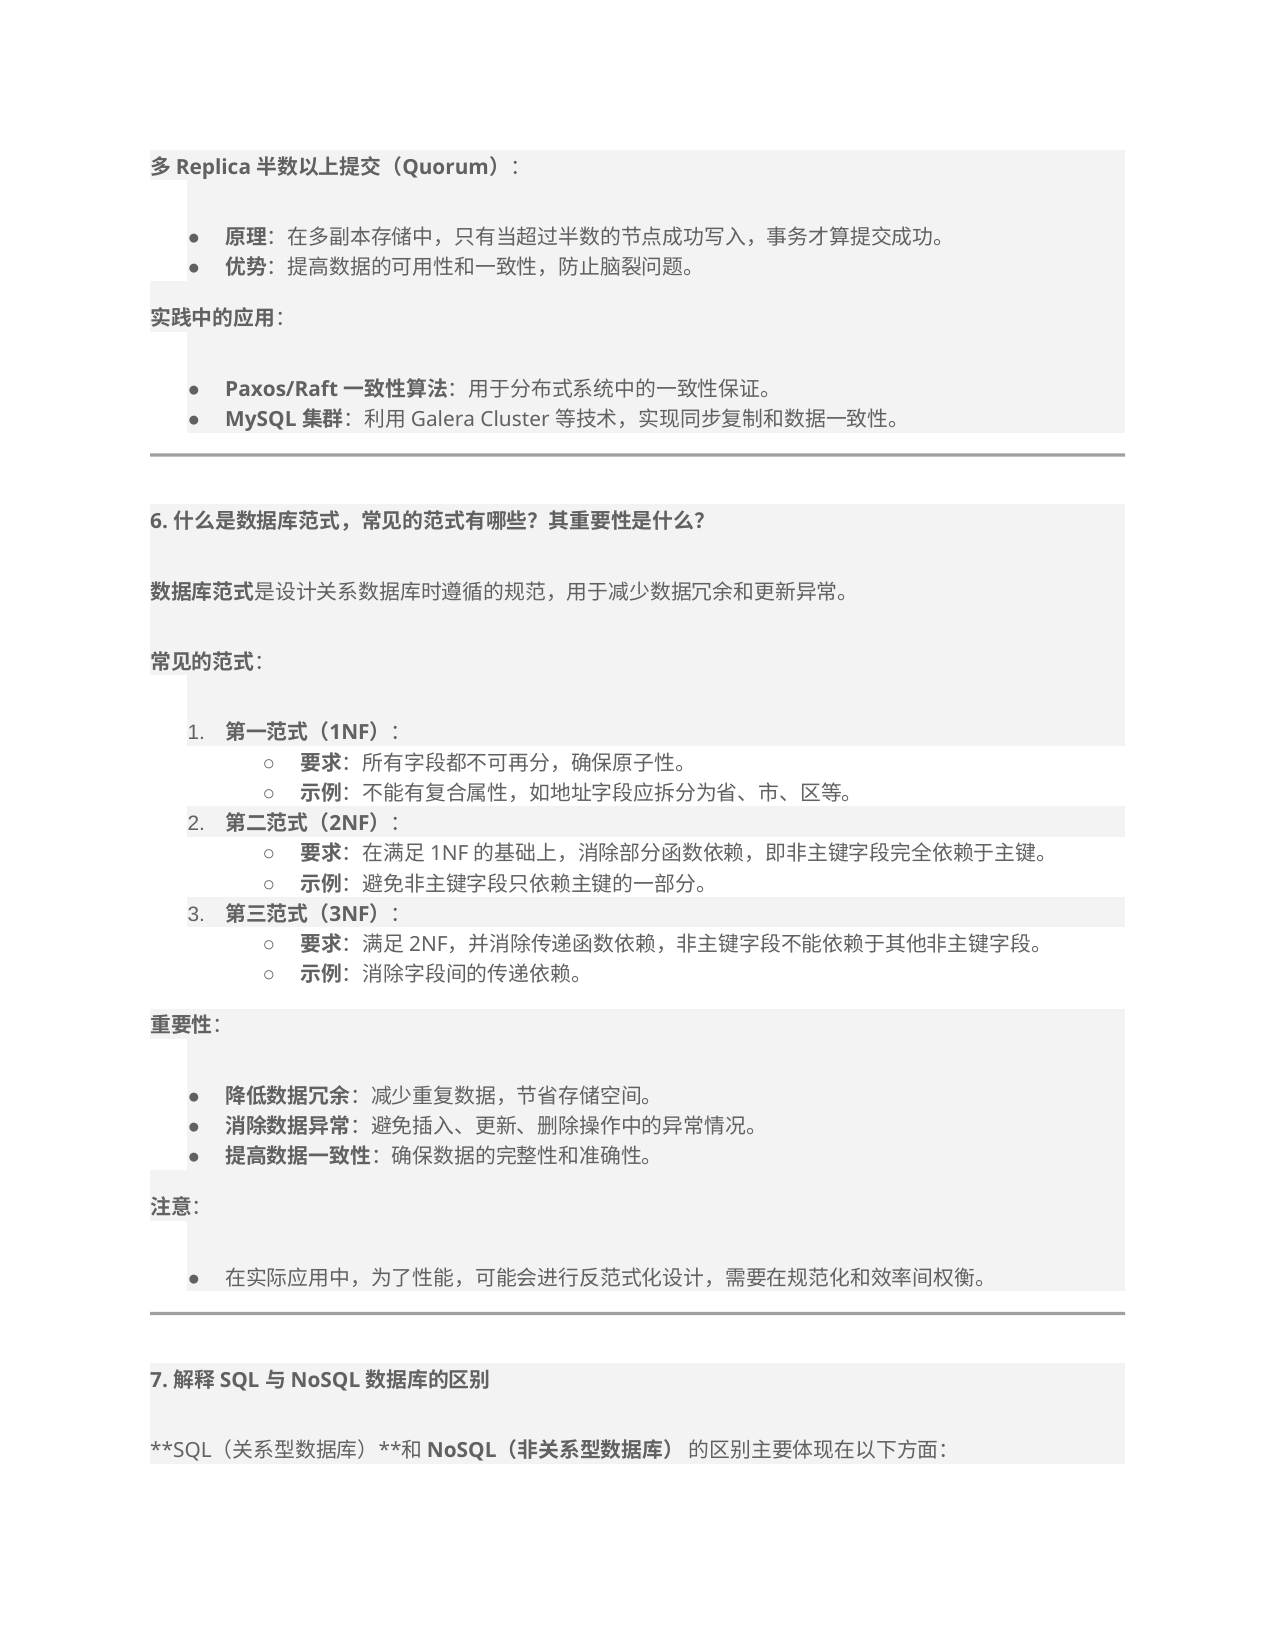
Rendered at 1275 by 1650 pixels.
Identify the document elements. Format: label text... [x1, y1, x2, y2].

list 降低数据冗余：减少重复数据，节省存储空间。 [187, 1079, 1125, 1109]
list 消除数据异常：避免插入、更新、删除操作中的异常情况。 [187, 1109, 1125, 1139]
list 要求：满足 2NF，并消除传递函数依赖，非主键字段不能依赖于其他非主键字段。 [262, 927, 1125, 958]
list 提高数据一致性：确保数据的完整性和准确性。 [187, 1139, 1125, 1170]
text 常见的范式： [150, 645, 1125, 675]
list 示例：消除字段间的传递依赖。 [262, 958, 1125, 988]
list 第一范式（1NF）： [187, 716, 1125, 746]
list 要求：在满足 1NF 的基础上，消除部分函数依赖，即非主键字段完全依赖于主键。 [262, 837, 1125, 867]
list 原理：在多副本存储中，只有当超过半数的节点成功写入，事务才算提交成功。 [187, 220, 1125, 251]
text 重要性： [150, 1009, 1125, 1039]
text 数据库范式是设计关系数据库时遵循的规范，用于减少数据冗余和更新异常。 [150, 575, 1125, 605]
list MySQL 集群：利用 Galera Cluster 等技术，实现同步复制和数据一致性。 [187, 402, 1125, 433]
text 注意： [150, 1191, 1125, 1221]
text 实践中的应用： [150, 302, 1125, 332]
list 要求：所有字段都不可再分，确保原子性。 [262, 746, 1125, 776]
list 第三范式（3NF）： [187, 897, 1125, 927]
list Paxos/Raft 一致性算法：用于分布式系统中的一致性保证。 [187, 372, 1125, 402]
text **SQL（关系型数据库）**和 NoSQL（非关系型数据库） 的区别主要体现在以下方面： [150, 1433, 1125, 1464]
list 在实际应用中，为了性能，可能会进行反范式化设计，需要在规范化和效率间权衡。 [187, 1261, 1125, 1291]
list 优势：提高数据的可用性和一致性，防止脑裂问题。 [187, 251, 1125, 281]
list 第二范式（2NF）： [187, 806, 1125, 837]
text 多 Replica 半数以上提交（Quorum）： [150, 150, 1125, 180]
subtitle 6. 什么是数据库范式，常见的范式有哪些？其重要性是什么？ [150, 504, 1125, 535]
subtitle 7. 解释 SQL 与 NoSQL 数据库的区别 [150, 1363, 1125, 1393]
list 示例：避免非主键字段只依赖主键的一部分。 [262, 867, 1125, 897]
list 示例：不能有复合属性，如地址字段应拆分为省、市、区等。 [262, 776, 1125, 806]
